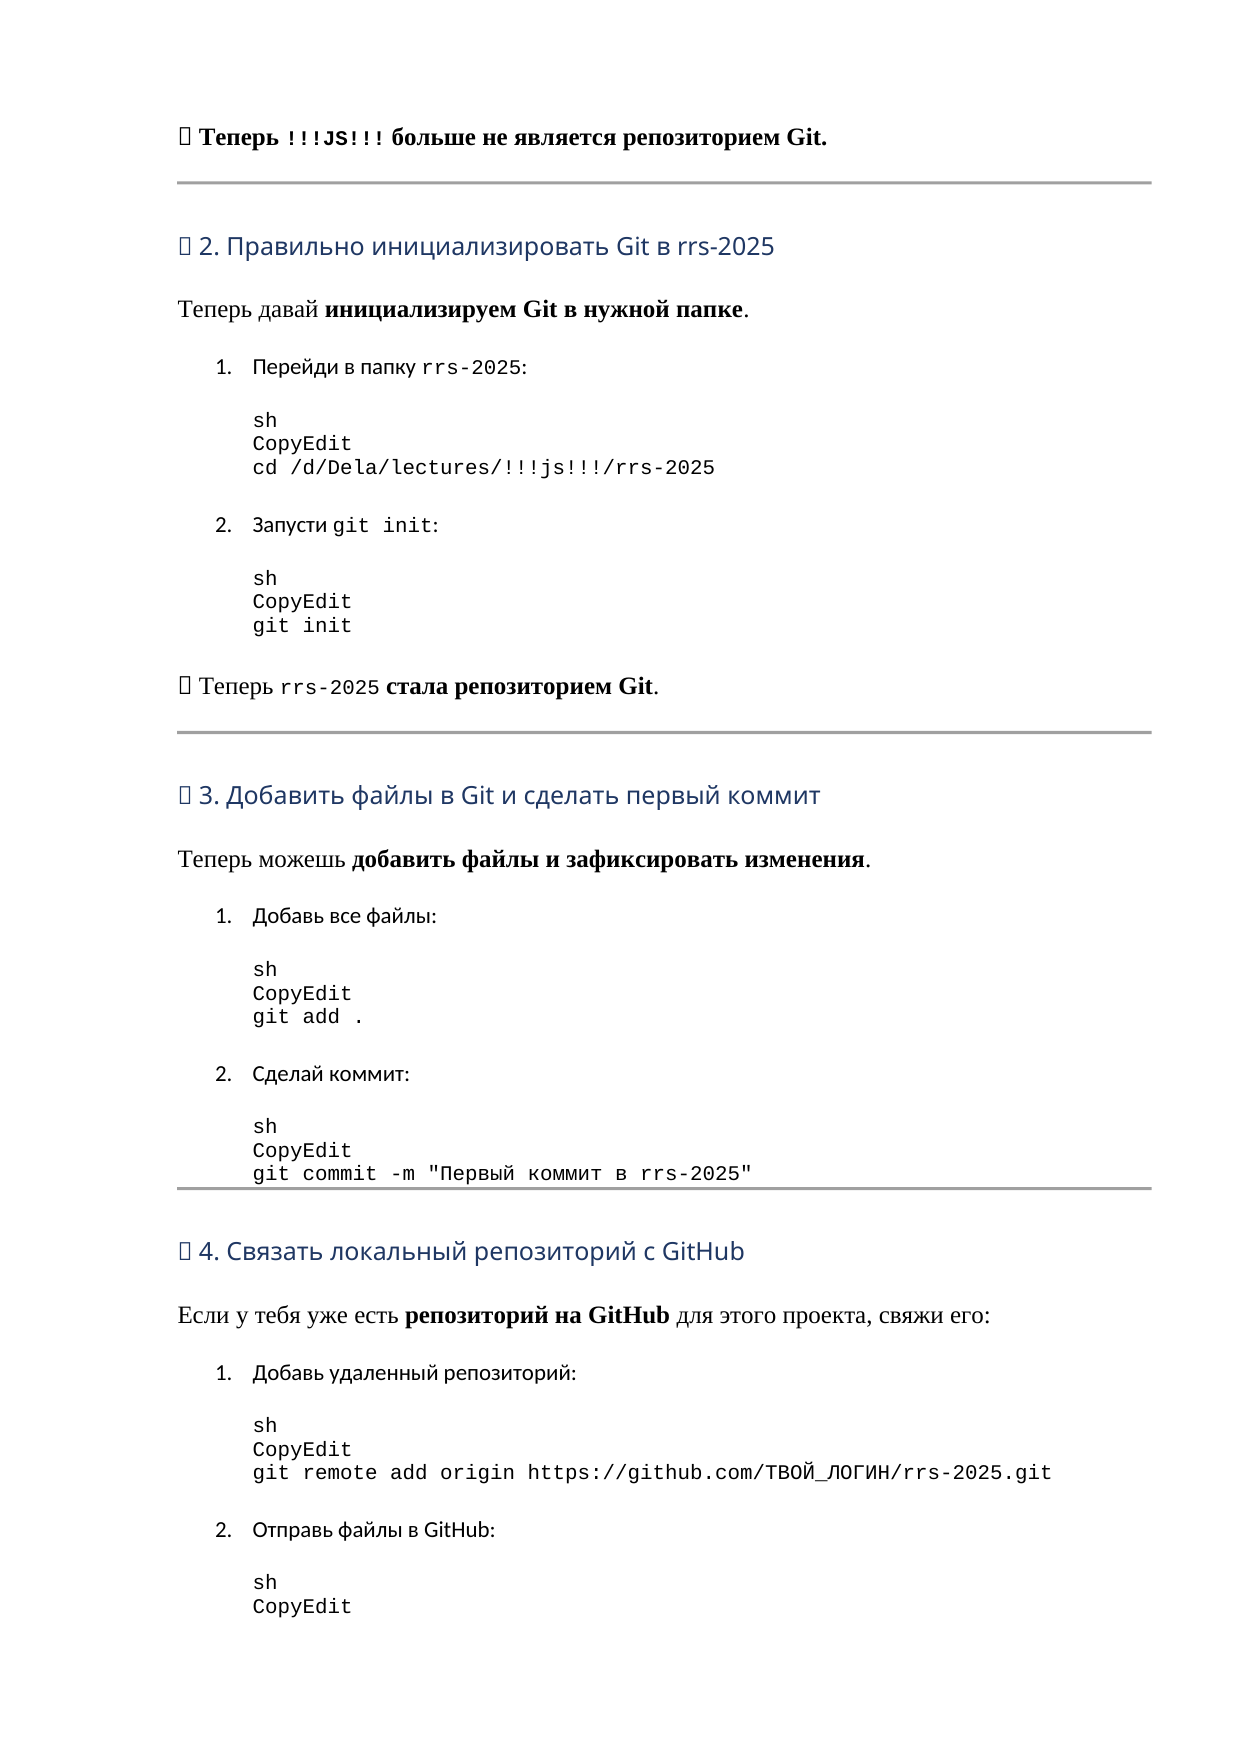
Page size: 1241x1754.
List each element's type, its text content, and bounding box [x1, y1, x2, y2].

list Сделай коммит: [215, 1059, 1152, 1087]
subtitle 📌 2. Правильно инициализировать Git в rrs-2025 [177, 228, 1152, 262]
text 💡 Теперь !!!JS!!! больше не является репозиторием Git. [177, 118, 1152, 152]
text cd /d/Dela/lectures/!!!js!!!/rrs-2025 [252, 457, 1152, 481]
text sh [252, 568, 1152, 591]
text Теперь можешь добавить файлы и зафиксировать изменения. [177, 844, 1152, 872]
list Запусти git init: [215, 510, 1152, 538]
list Перейди в папку rrs-2025: [215, 352, 1152, 381]
text CopyEdit [252, 433, 1152, 457]
subtitle 📌 4. Связать локальный репозиторий с GitHub [177, 1234, 1152, 1268]
text sh [252, 959, 1152, 982]
text sh [252, 1572, 1152, 1596]
text CopyEdit [252, 591, 1152, 615]
text CopyEdit [252, 1596, 1152, 1619]
text 💡 Теперь rrs-2025 стала репозиторием Git. [177, 668, 1152, 702]
list Отправь файлы в GitHub: [215, 1515, 1152, 1543]
text CopyEdit [252, 982, 1152, 1006]
text Если у тебя уже есть репозиторий на GitHub для этого проекта, свяжи его: [177, 1300, 1152, 1329]
text git add . [252, 1006, 1152, 1030]
subtitle 📌 3. Добавить файлы в Git и сделать первый коммит [177, 778, 1152, 812]
text sh [252, 1116, 1152, 1140]
text git remote add origin https://github.com/ТВОЙ_ЛОГИН/rrs-2025.git [252, 1462, 1152, 1486]
text sh [252, 1415, 1152, 1439]
list Добавь удаленный репозиторий: [215, 1358, 1152, 1386]
text git init [252, 615, 1152, 638]
text CopyEdit [252, 1439, 1152, 1462]
list Добавь все файлы: [215, 902, 1152, 930]
text Теперь давай инициализируем Git в нужной папке. [177, 294, 1152, 323]
text sh [252, 410, 1152, 433]
text git commit -m "Первый коммит в rrs-2025" [252, 1163, 1152, 1187]
text CopyEdit [252, 1140, 1152, 1163]
